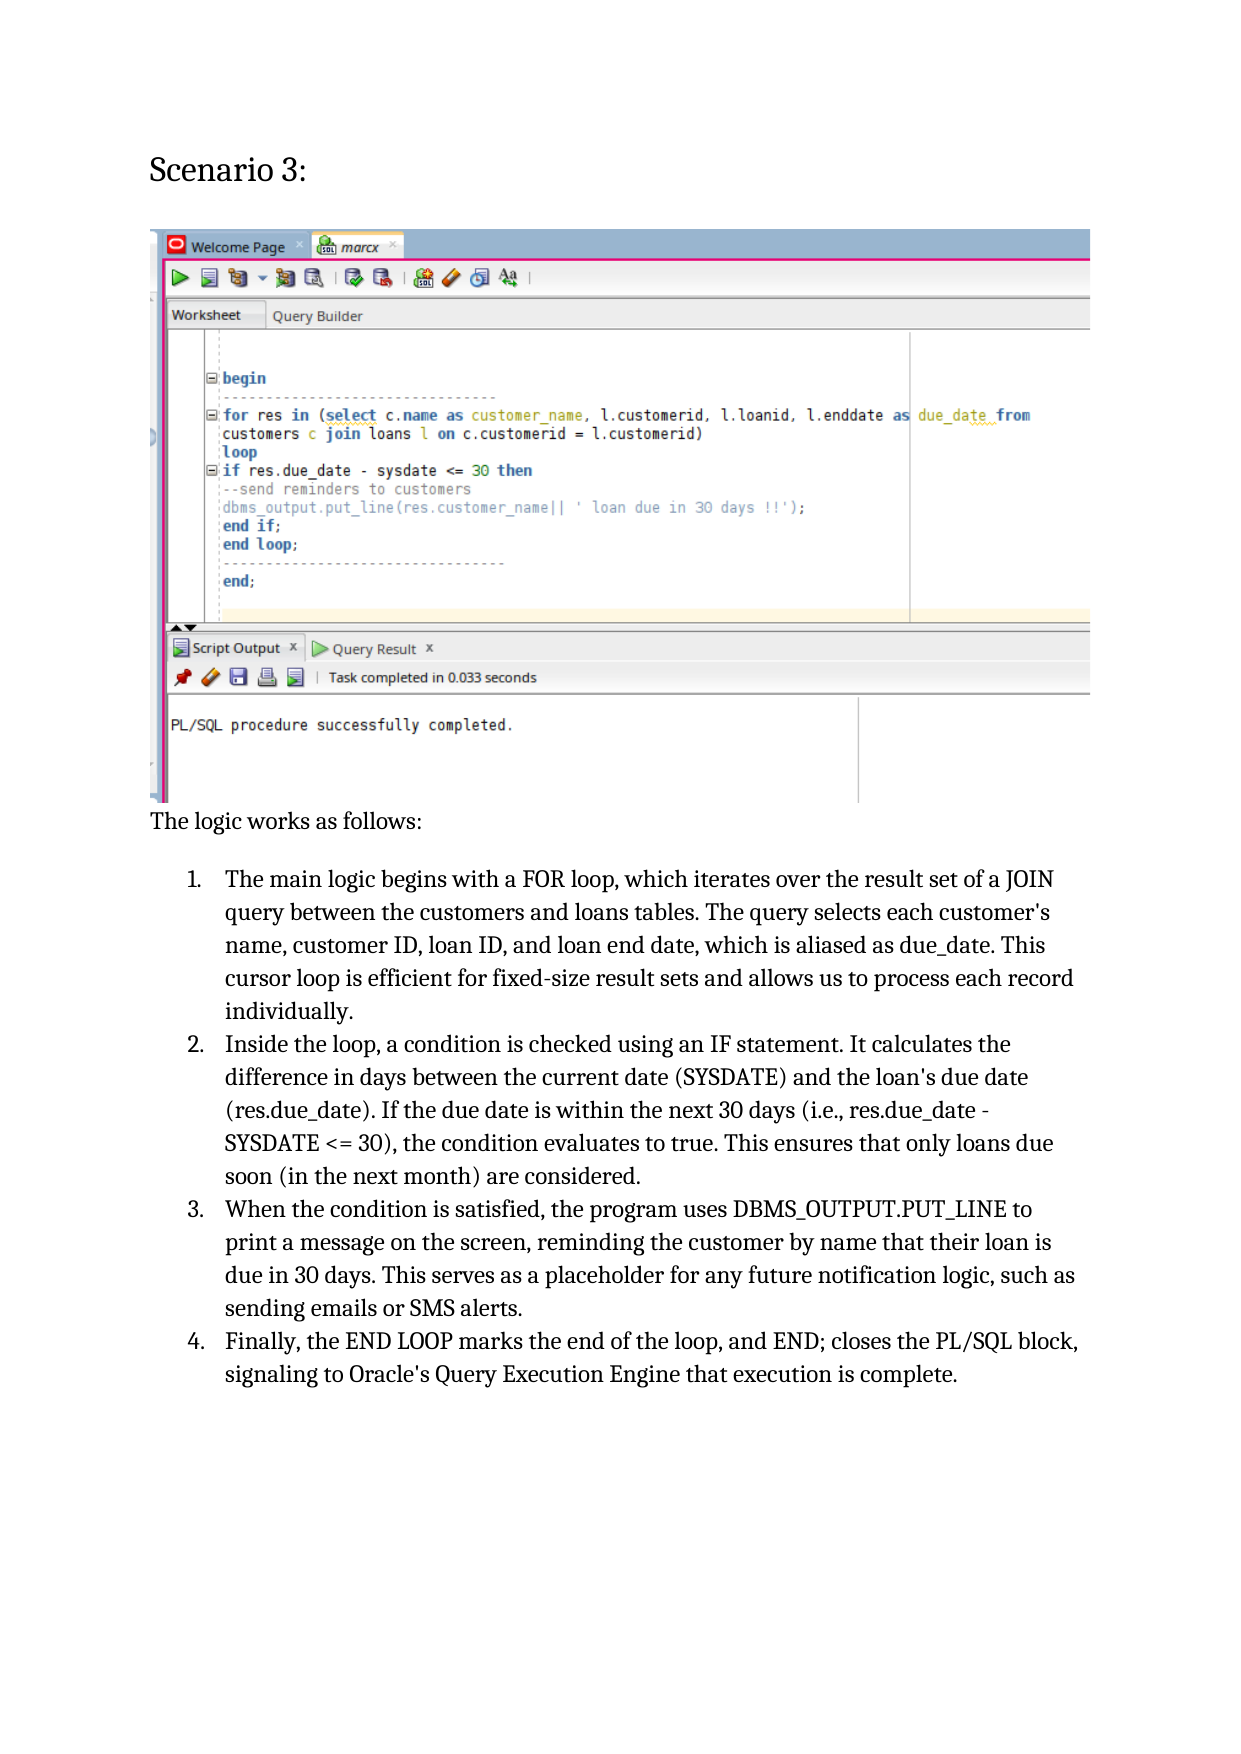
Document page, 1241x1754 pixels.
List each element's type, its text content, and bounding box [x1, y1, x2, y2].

list Finally, the END LOOP marks the end of the loop, and END; closes the PL/SQL block, signaling to Oracle's Query Execution Engine that execution is complete. [187, 1327, 1090, 1389]
list Inside the loop, a condition is checked using an IF statement. It calculates the difference in days between the current date (SYSDATE) and the loan's due date (res.due_date). If the due date is within the next 30 days (i.e., res.due_date - SYSDATE <= 30), the condition evaluates to true. This ensures that only loans due soon (in the next month) are considered. [187, 1030, 1090, 1191]
list The main logic begins with a FOR loop, which iterates over the result set of a JOIN query between the customers and loans tables. The query selects each customer's name, customer ID, loan ID, and loan end date, which is aliased as due_date. This cursor loop is efficient for fixed-size result sets and allows us to process each record individually. [187, 864, 1090, 1025]
picture [150, 229, 1091, 803]
text The logic works as follows: [150, 807, 1090, 835]
text Scenario 3: [150, 150, 1090, 191]
list When the condition is satisfied, the program uses DBMS_OUTPUT.PUT_LINE to print a message on the screen, reminding the customer by name that their loan is due in 30 days. This serves as a placeholder for any future notification logic, such as sending emails or SMS alerts. [187, 1195, 1090, 1323]
